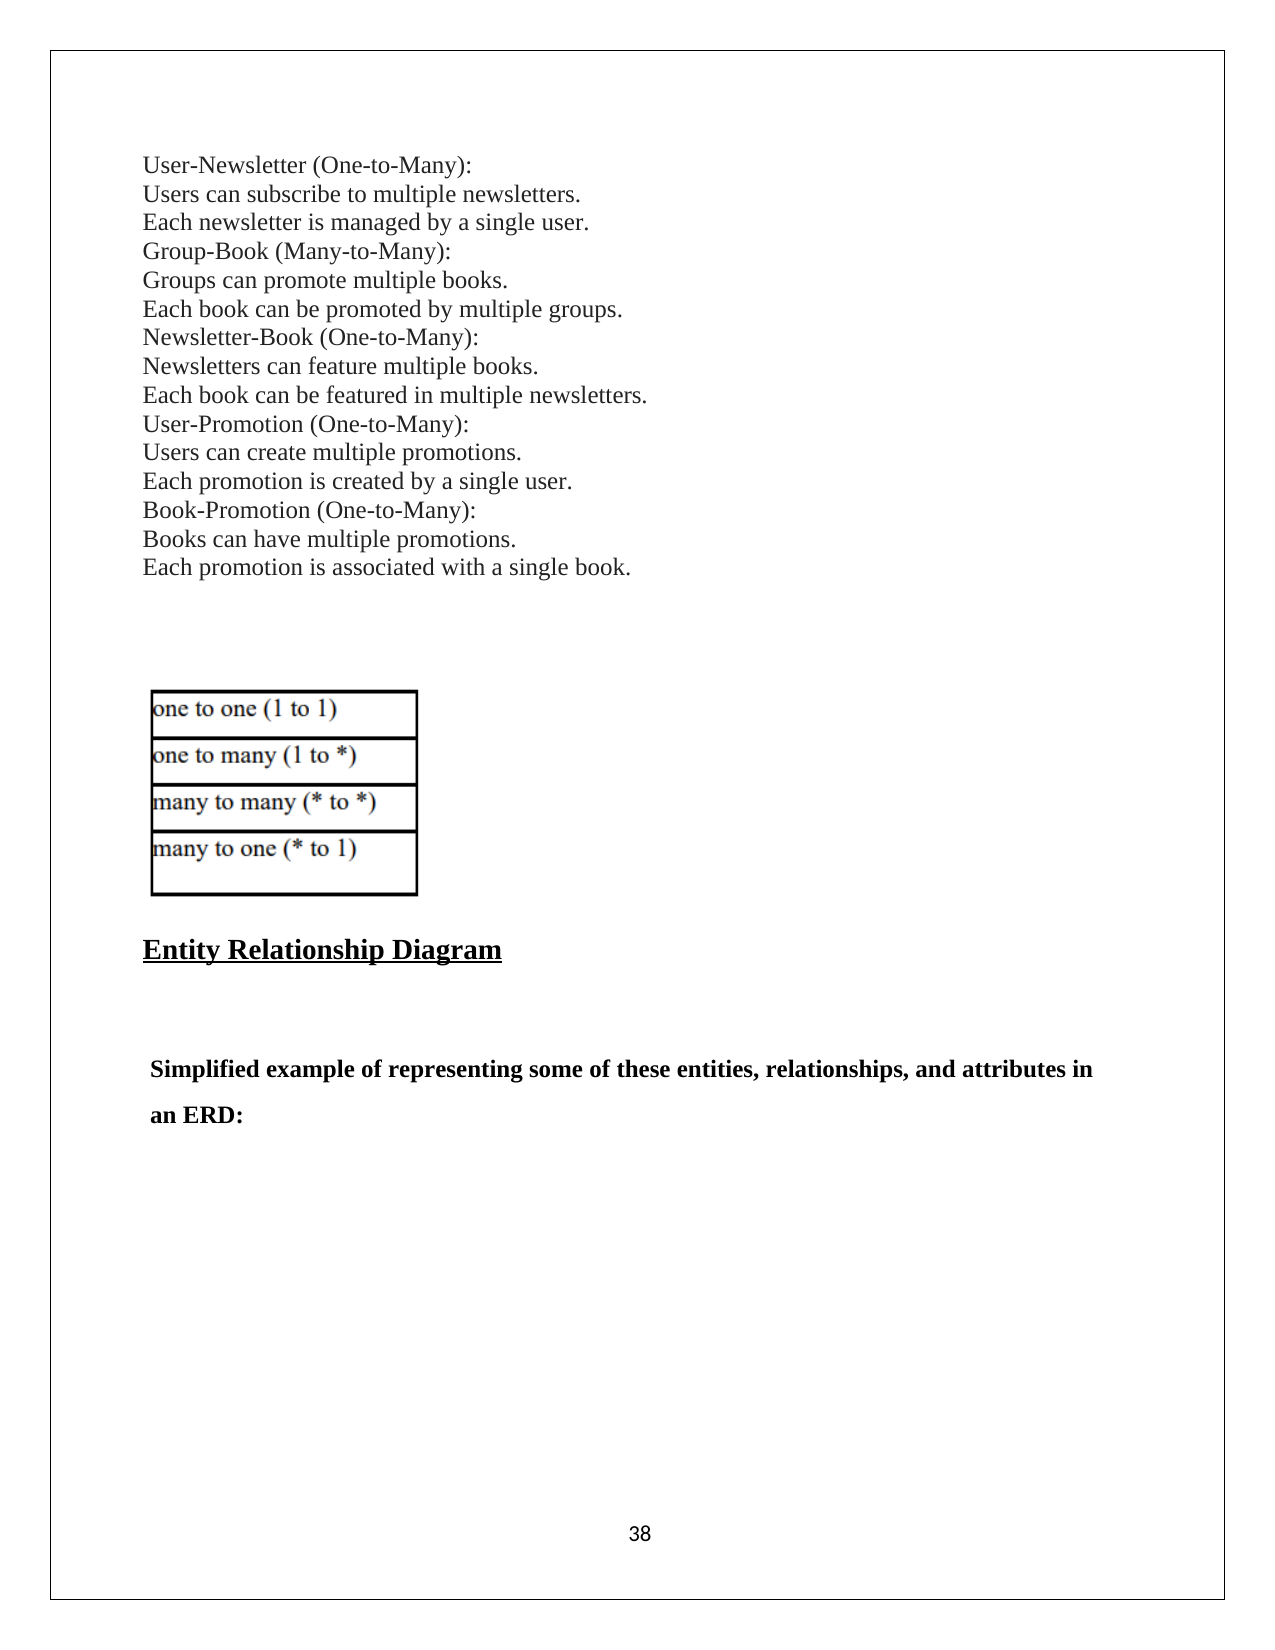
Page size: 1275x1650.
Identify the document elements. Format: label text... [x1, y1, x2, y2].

picture [142, 677, 422, 899]
text Simplified example of representing some of these entities, relationships, and attributes in an ERD: [150, 1054, 1108, 1129]
subtitle Entity Relationship Diagram [142, 932, 1139, 965]
